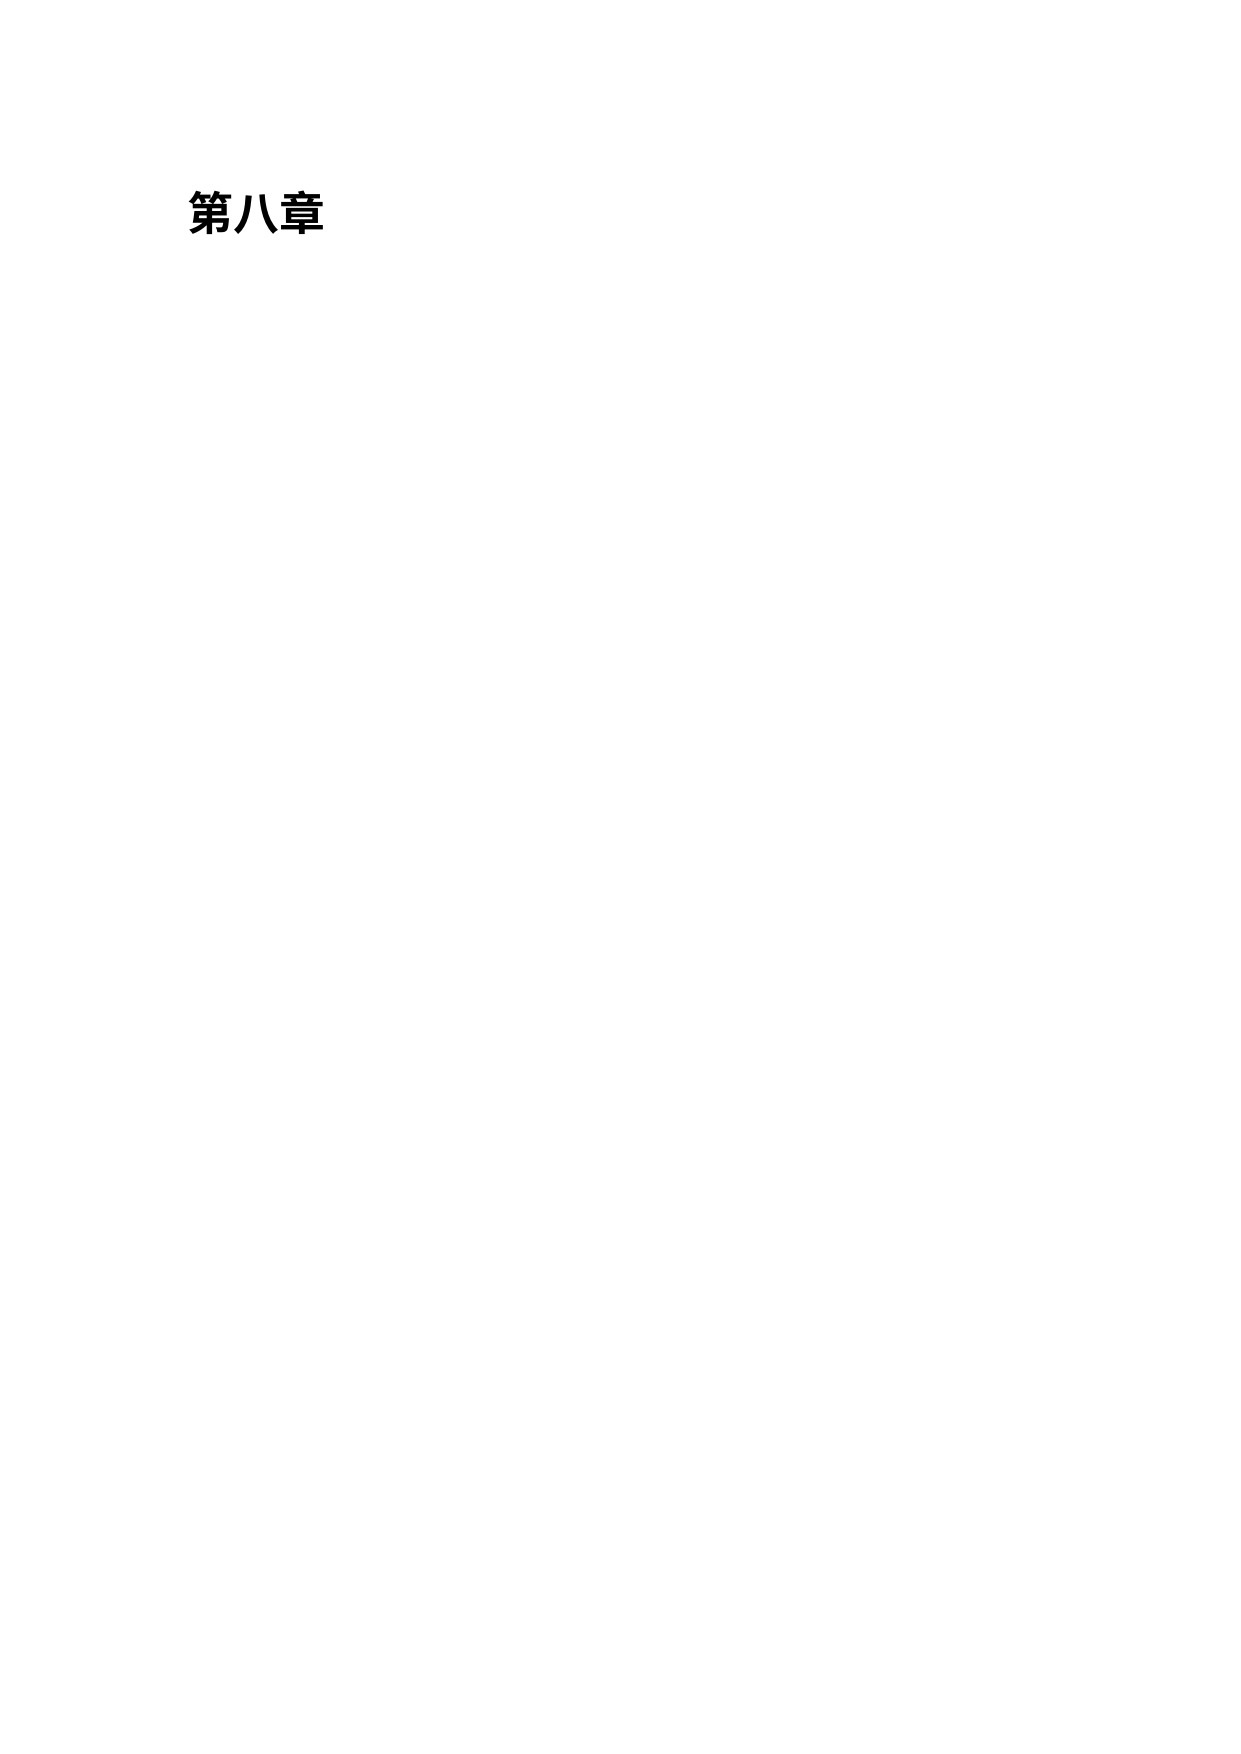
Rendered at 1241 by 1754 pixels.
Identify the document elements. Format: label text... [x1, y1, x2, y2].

subtitle 第八章 [187, 162, 1053, 259]
